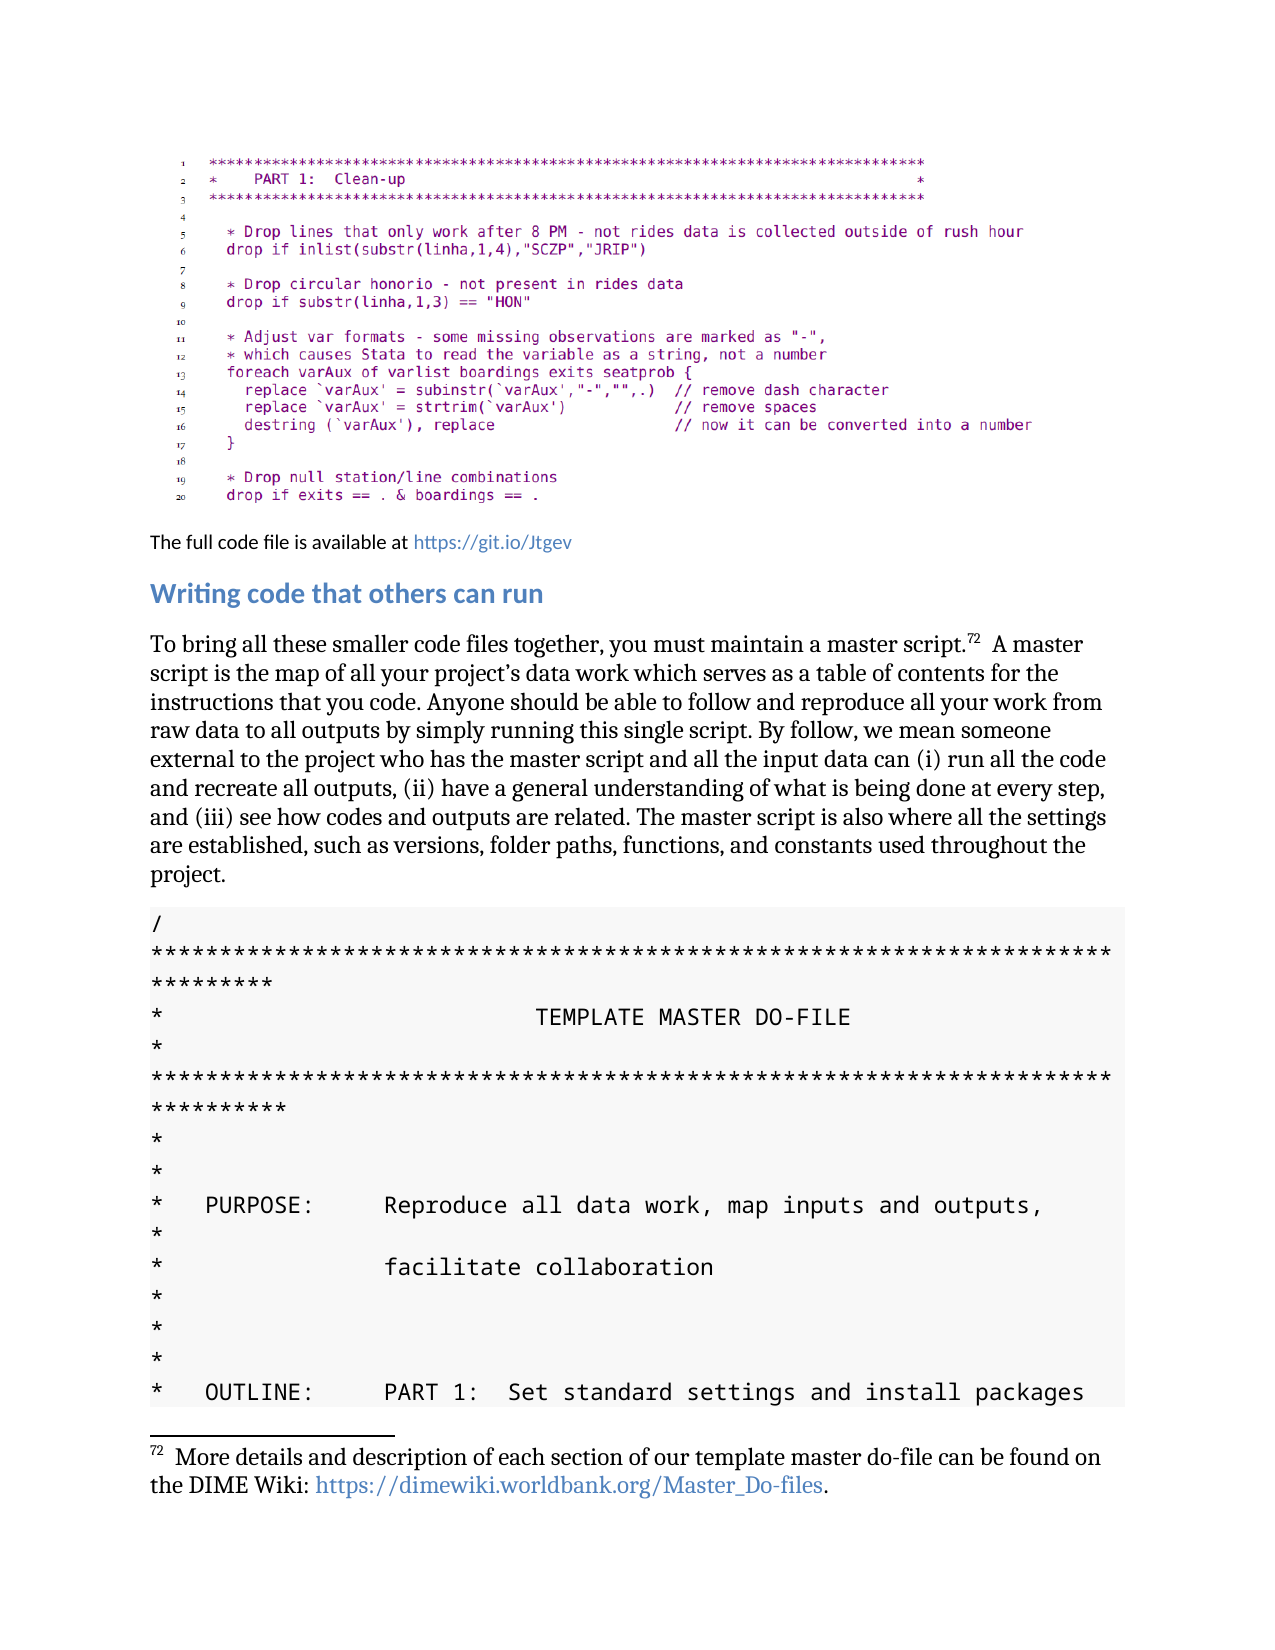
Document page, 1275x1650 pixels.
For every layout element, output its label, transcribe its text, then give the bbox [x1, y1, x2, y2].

subtitle Writing code that others can run [150, 576, 1125, 611]
text The full code file is available at https://git.io/Jtgev [150, 529, 1125, 555]
picture [168, 150, 1044, 511]
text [150, 907, 1125, 1407]
text To bring all these smaller code files together, you must maintain a master script. A master script is the map of all your project’s data work which serves as a table of contents for the instructions that you code. Anyone should be able to follow and reproduce all your work from raw data to all outputs by simply running this single script. By follow, we mean someone external to the project who has the master script and all the input data can (i) run all the code and recreate all outputs, (ii) have a general understanding of what is being done at every step, and (iii) see how codes and outputs are related. The master script is also where all the settings are established, such as versions, folder paths, functions, and constants used throughout the project. [150, 630, 1125, 889]
